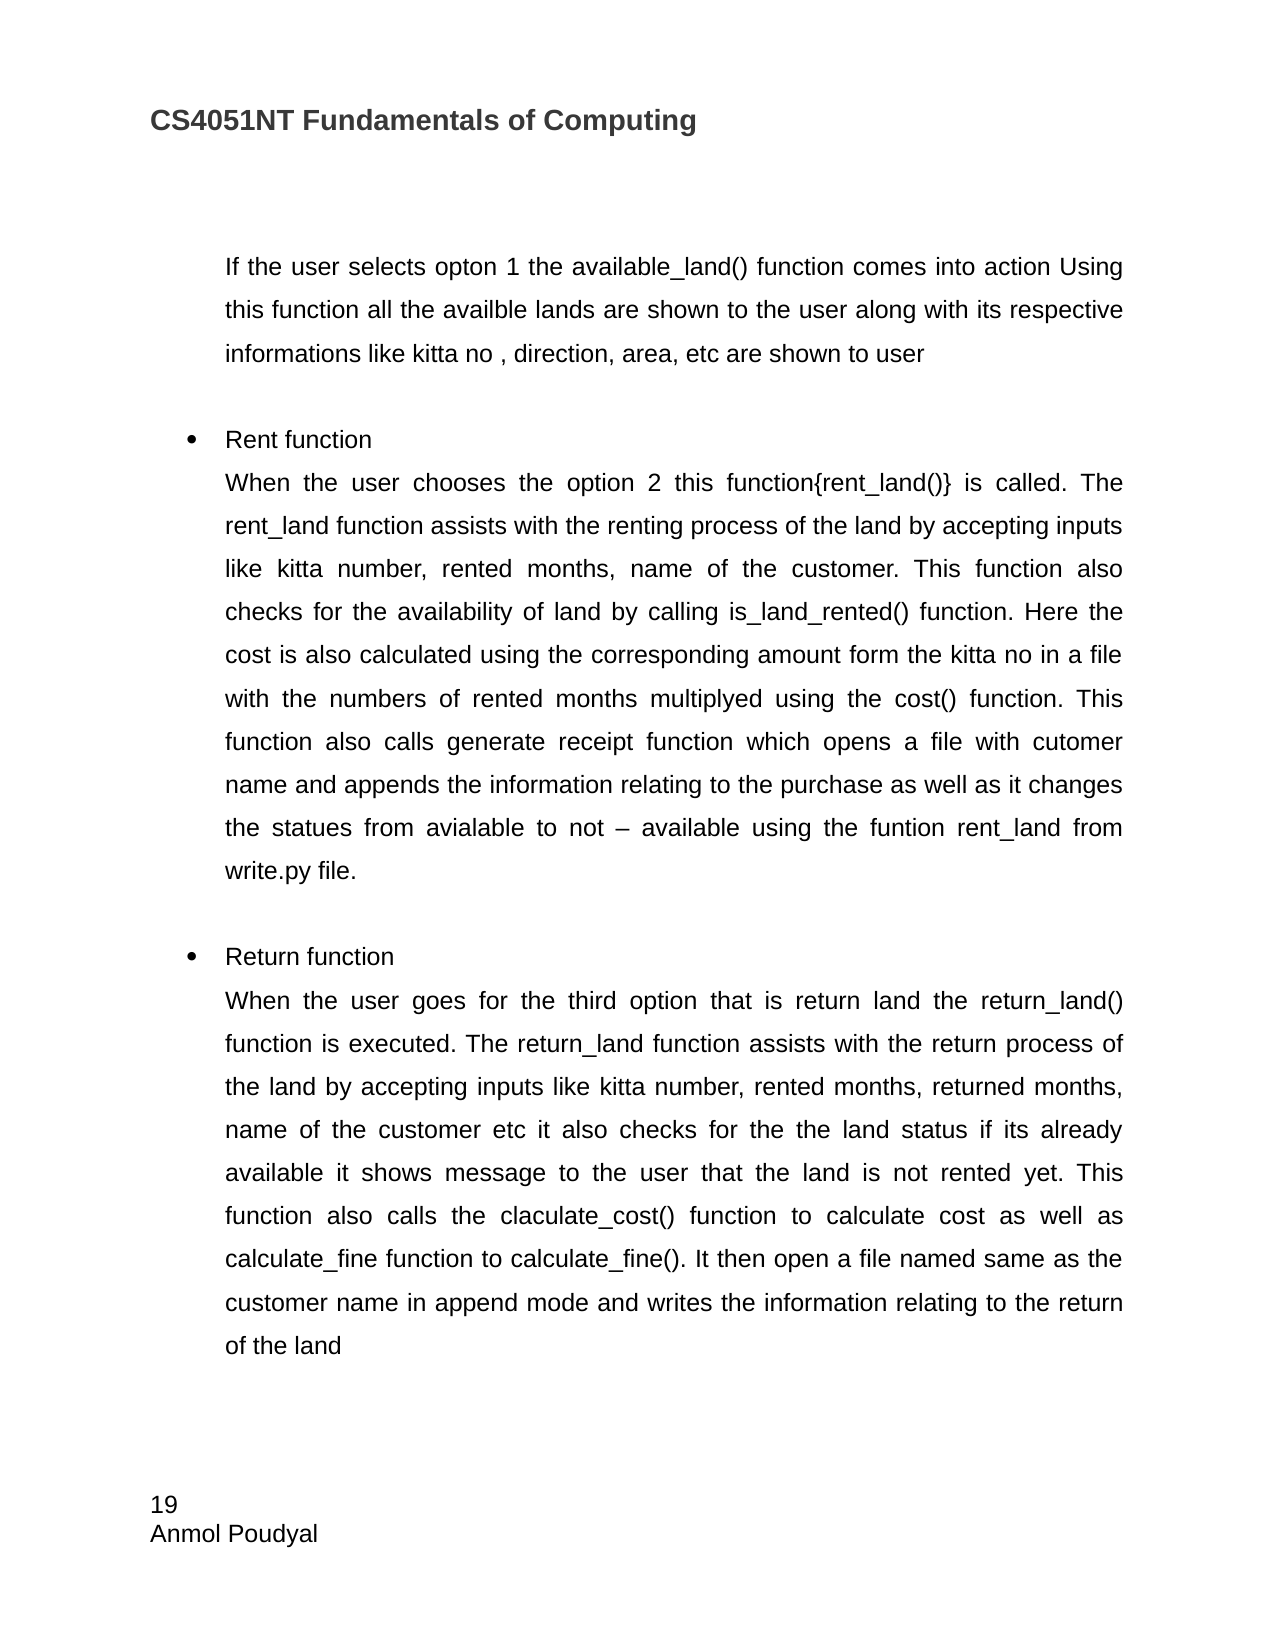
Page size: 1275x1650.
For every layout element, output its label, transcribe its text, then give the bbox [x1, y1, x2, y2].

text If the user selects opton 1 the available_land() function comes into action Using this function all the availble lands are shown to the user along with its respective informations like kitta no , direction, area, etc are shown to user [225, 252, 1125, 367]
list When the user goes for the third option that is return land the return_land() function is executed. The return_land function assists with the return process of the land by accepting inputs like kitta number, rented months, returned months, name of the customer etc it also checks for the the land status if its already available it shows message to the user that the land is not rented yet. This function also calls the claculate_cost() function to calculate cost as well as calculate_fine function to calculate_fine(). It then open a file named same as the customer name in append mode and writes the information relating to the return of the land [225, 986, 1125, 1359]
list When the user chooses the option 2 this function{rent_land()} is called. The rent_land function assists with the renting process of the land by accepting inputs like kitta number, rented months, name of the customer. This function also checks for the availability of land by calling is_land_rented() function. Here the cost is also calculated using the corresponding amount form the kitta no in a file with the numbers of rented months multiplyed using the cost() function. This function also calls generate receipt function which opens a file with cutomer name and appends the information relating to the purchase as well as it changes the statues from avialable to not – available using the funtion rent_land from write.py file. [225, 468, 1125, 885]
list Rent function [187, 425, 1125, 454]
list Return function [187, 942, 1125, 971]
